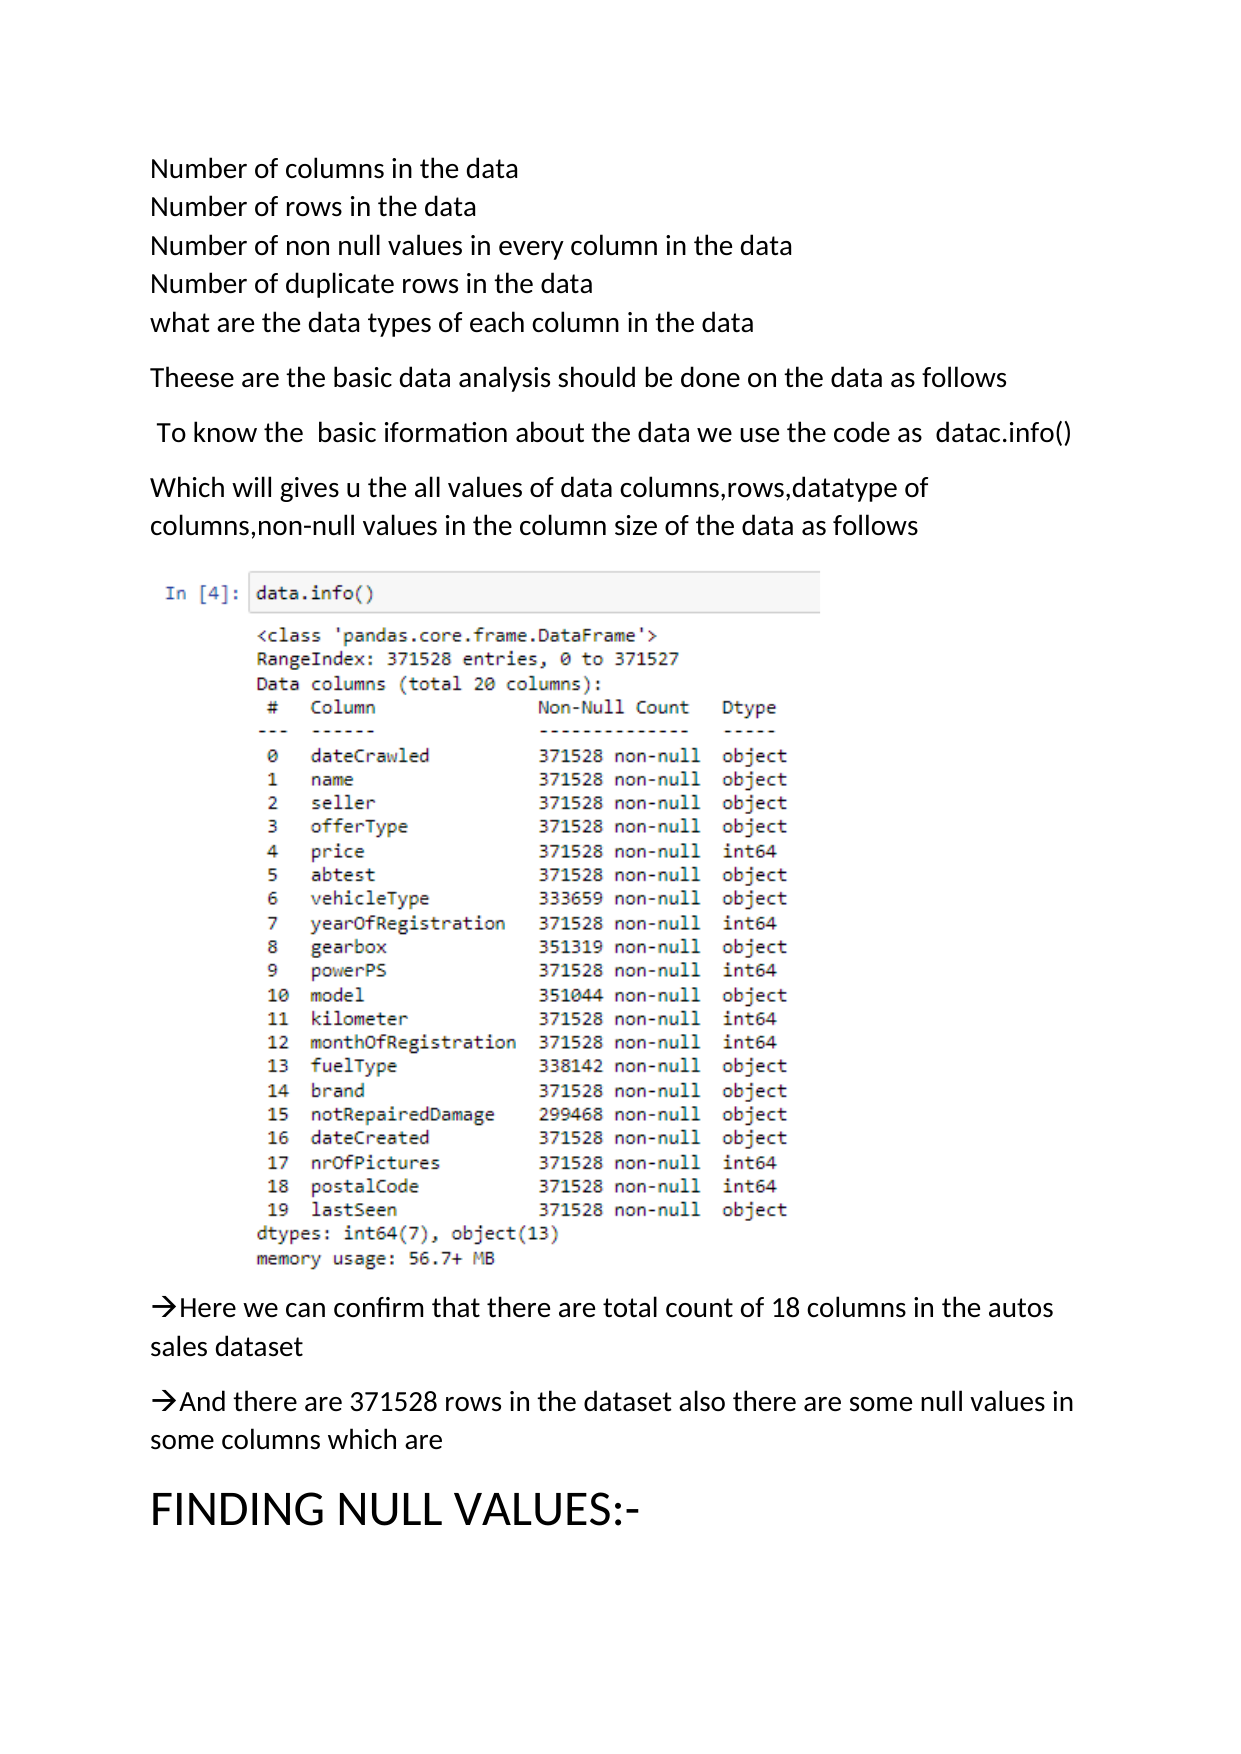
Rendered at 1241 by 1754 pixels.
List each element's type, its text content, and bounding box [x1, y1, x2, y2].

text Theese are the basic data analysis should be done on the data as follows [150, 359, 1090, 394]
text And there are 371528 rows in the dataset also there are some null values in some columns which are [150, 1383, 1090, 1457]
text Number of columns in the data Number of rows in the data Number of non null values in every column in the data Number of duplicate rows in the data what are the data types of each column in the data [150, 150, 1090, 339]
text To know the basic iformation about the data we use the code as datac.info() [150, 414, 1090, 449]
text FINDING NULL VALUES:- [150, 1476, 1090, 1568]
picture [150, 562, 821, 1271]
text Here we can confirm that there are total count of 18 columns in the autos sales dataset [150, 1289, 1090, 1363]
text Which will gives u the all values of data columns,rows,datatype of columns,non-null values in the column size of the data as follows [150, 469, 1090, 543]
